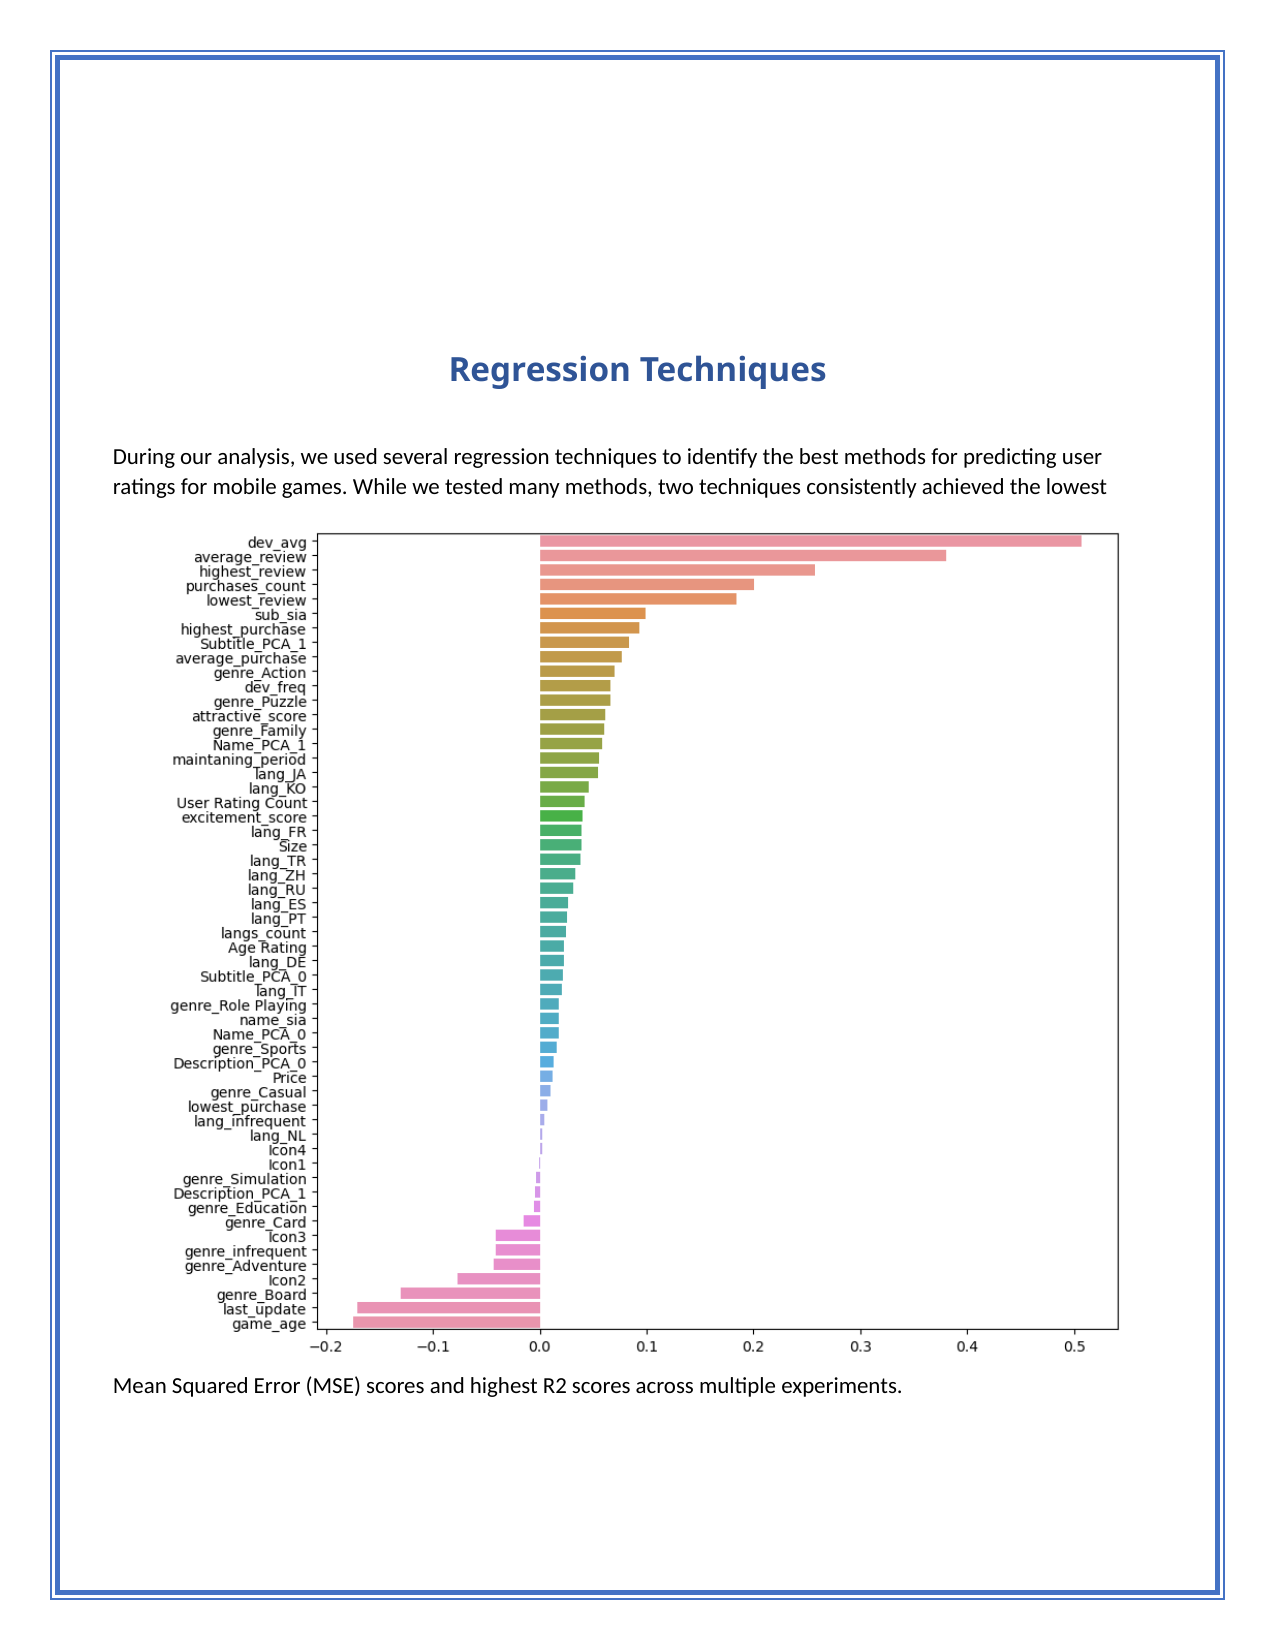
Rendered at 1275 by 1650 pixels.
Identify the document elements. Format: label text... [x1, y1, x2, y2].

picture [161, 524, 1123, 1359]
subtitle Regression Techniques [113, 346, 1162, 391]
